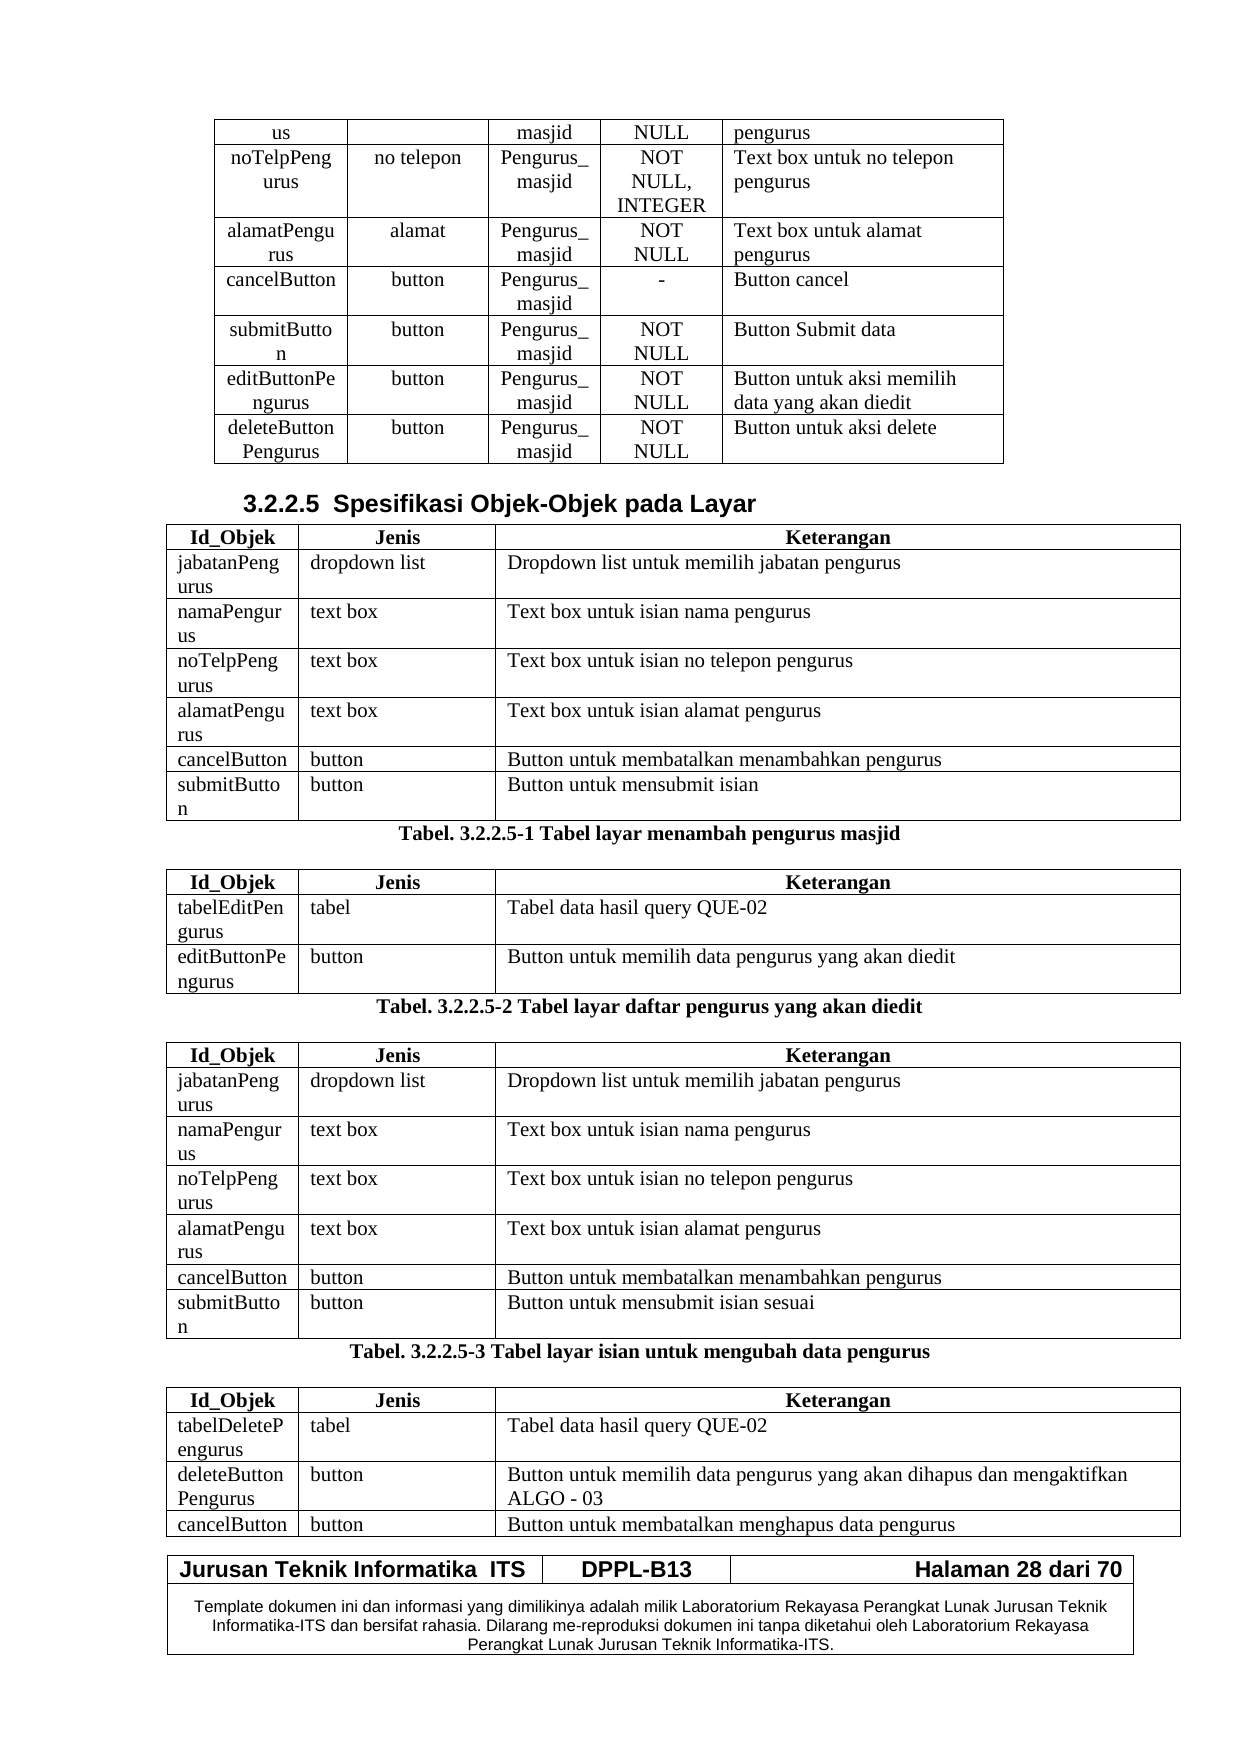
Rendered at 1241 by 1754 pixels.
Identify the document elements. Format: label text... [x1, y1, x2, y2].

subtitle Spesifikasi Objek-Objek pada Layar [243, 489, 1121, 518]
table_cell tabelDeletePengurus [167, 1413, 298, 1461]
table_cell submitButton [167, 772, 298, 820]
table_cell namaPengurus [167, 1117, 298, 1165]
table_cell editButtonPengurus [167, 945, 298, 993]
table_cell button [299, 1265, 495, 1289]
text Tabel. 3.2.2.5-3 Tabel layar isian untuk mengubah data pengurus [177, 1339, 1121, 1363]
table_cell Text box untuk isian no telepon pengurus [496, 649, 1180, 697]
table_cell cancelButton [167, 1265, 298, 1289]
table_header Jenis [299, 870, 495, 894]
table_cell alamat [348, 218, 488, 266]
table_cell Button untuk memilih data pengurus yang akan dihapus dan mengaktifkan ALGO - 03 [496, 1462, 1180, 1510]
table_cell text box [299, 698, 495, 746]
table_cell Button untuk aksi delete [723, 415, 1003, 463]
table_cell NOT NULL [601, 366, 722, 414]
table_cell cancelButton [167, 1511, 298, 1536]
table_cell Text box untuk isian nama pengurus [496, 599, 1180, 647]
table_cell Text box untuk isian no telepon pengurus [496, 1166, 1180, 1214]
table_cell tabelEditPengurus [167, 895, 298, 943]
table_cell deleteButtonPengurus [215, 415, 347, 463]
table_cell Dropdown list untuk memilih jabatan pengurus [496, 1068, 1180, 1116]
table_cell submitButton [215, 316, 347, 364]
table_cell NOT NULL, INTEGER [601, 145, 722, 217]
table_cell text box [299, 1166, 495, 1214]
table_header Jenis [299, 1043, 495, 1067]
table_cell no telepon [348, 145, 488, 217]
table_cell Text box untuk isian nama pengurus [496, 1117, 1180, 1165]
table_header Id_Objek [167, 1388, 298, 1412]
table_cell Button cancel [723, 267, 1003, 315]
table_header Keterangan [496, 870, 1180, 894]
table_cell jabatanPengurus [167, 550, 298, 598]
table_cell text box [299, 1215, 495, 1263]
table_cell noTelpPengurus [167, 1166, 298, 1214]
text Tabel. 3.2.2.5-2 Tabel layar daftar pengurus yang akan diedit [177, 994, 1121, 1018]
text Tabel. 3.2.2.5-1 Tabel layar menambah pengurus masjid [177, 821, 1121, 845]
table_cell button [299, 1290, 495, 1338]
table_cell dropdown list [299, 1068, 495, 1116]
table_cell Button untuk membatalkan menghapus data pengurus [496, 1511, 1180, 1536]
table_cell Button Submit data [723, 316, 1003, 364]
table_header Keterangan [496, 525, 1180, 549]
table_cell Pengurus_masjid [489, 145, 600, 217]
table_cell Button untuk mensubmit isian [496, 772, 1180, 820]
table_header Id_Objek [167, 870, 298, 894]
table_header Id_Objek [167, 1043, 298, 1067]
table_cell jabatanPengurus [167, 1068, 298, 1116]
table_cell button [299, 1511, 495, 1536]
table_cell button [299, 945, 495, 993]
table_cell Pengurus_masjid [489, 316, 600, 364]
table_cell text box [299, 649, 495, 697]
table_cell Button untuk aksi memilih data yang akan diedit [723, 366, 1003, 414]
table_header Keterangan [496, 1388, 1180, 1412]
table_header Jenis [299, 525, 495, 549]
table_cell cancelButton [167, 747, 298, 771]
table_cell NOT NULL [601, 218, 722, 266]
table_cell nama [348, 120, 488, 144]
table_cell Pengurus_masjid [489, 415, 600, 463]
table_cell Tabel data hasil query QUE-02 [496, 895, 1180, 943]
table_cell alamatPengurus [167, 1215, 298, 1263]
table_cell button [348, 415, 488, 463]
table_cell editButtonPengurus [215, 366, 347, 414]
table_cell Dropdown list untuk memilih jabatan pengurus [496, 550, 1180, 598]
table_header Id_Objek [167, 525, 298, 549]
table_cell button [299, 772, 495, 820]
table_cell namaPengurus [215, 120, 347, 144]
table_cell Text box untuk isian alamat pengurus [496, 1215, 1180, 1263]
table_cell deleteButtonPengurus [167, 1462, 298, 1510]
table_cell Text box untuk isian alamat pengurus [496, 698, 1180, 746]
table_cell namaPengurus [167, 599, 298, 647]
table_cell Pengurus_masjid [489, 120, 600, 144]
table_header Jenis [299, 1388, 495, 1412]
table_cell alamatPengurus [215, 218, 347, 266]
table_cell Button untuk mensubmit isian sesuai [496, 1290, 1180, 1338]
table_cell Pengurus_masjid [489, 267, 600, 315]
table_cell Text box untuk no telepon pengurus [723, 145, 1003, 217]
table_header Keterangan [496, 1043, 1180, 1067]
table_cell NOT NULL [601, 120, 722, 144]
table_cell cancelButton [215, 267, 347, 315]
table_cell - [601, 267, 722, 315]
table_cell button [348, 267, 488, 315]
table_cell text box [299, 599, 495, 647]
table_cell noTelpPengurus [167, 649, 298, 697]
table_cell NOT NULL [601, 415, 722, 463]
table_cell Button untuk membatalkan menambahkan pengurus [496, 747, 1180, 771]
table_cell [723, 120, 1003, 144]
table_cell button [299, 1462, 495, 1510]
table_cell button [348, 366, 488, 414]
table_cell Pengurus_masjid [489, 366, 600, 414]
table_cell text box [299, 1117, 495, 1165]
table_cell tabel [299, 1413, 495, 1461]
table_cell Text box untuk alamat pengurus [723, 218, 1003, 266]
table_cell NOT NULL [601, 316, 722, 364]
table_cell Button untuk memilih data pengurus yang akan diedit [496, 945, 1180, 993]
table_cell Button untuk membatalkan menambahkan pengurus [496, 1265, 1180, 1289]
table_cell submitButton [167, 1290, 298, 1338]
table_cell Tabel data hasil query QUE-02 [496, 1413, 1180, 1461]
table_cell dropdown list [299, 550, 495, 598]
table_cell tabel [299, 895, 495, 943]
table_cell button [299, 747, 495, 771]
table_cell alamatPengurus [167, 698, 298, 746]
table_cell noTelpPengurus [215, 145, 347, 217]
table_cell Pengurus_masjid [489, 218, 600, 266]
table_cell button [348, 316, 488, 364]
